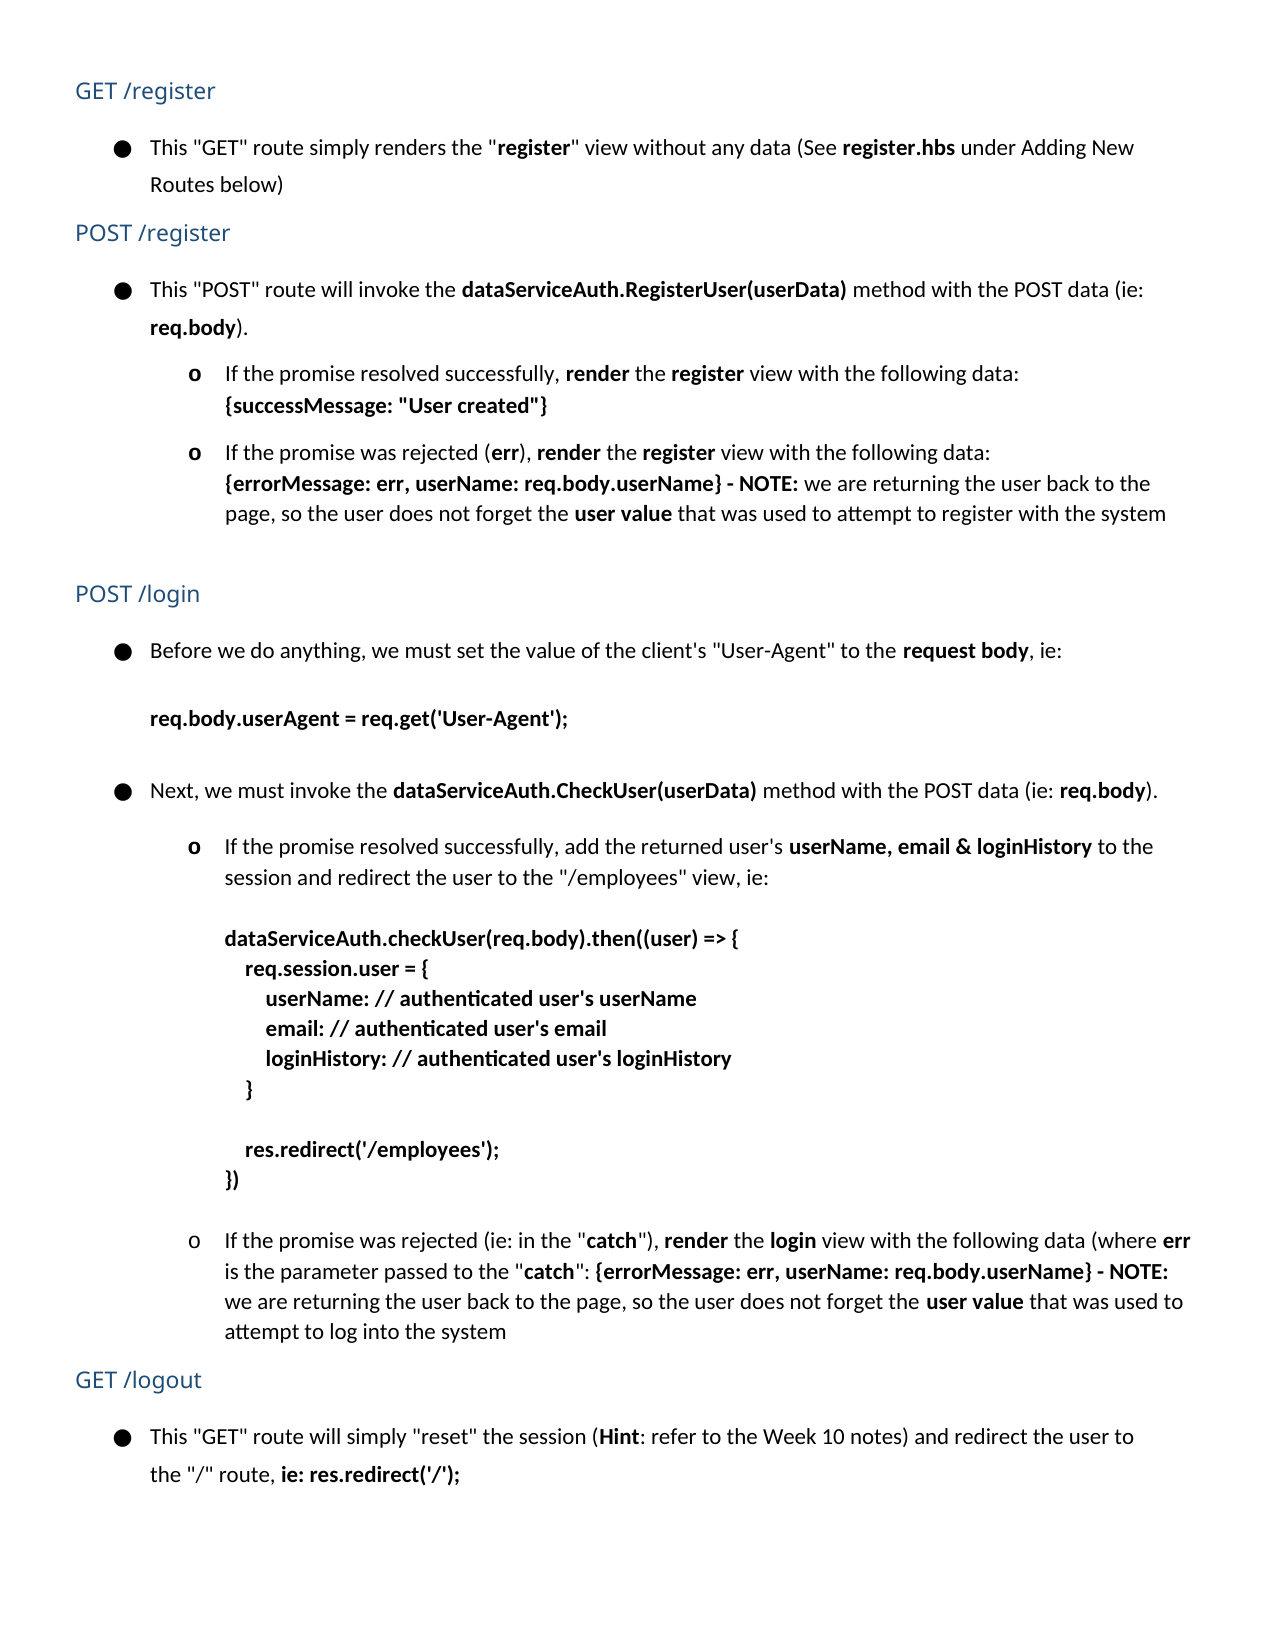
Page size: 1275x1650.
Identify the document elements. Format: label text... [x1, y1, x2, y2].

list If the promise was rejected (ie: in the "catch"), render the login view with the following data (where err is the parameter passed to the "catch": {errorMessage: err, userName: req.body.userName} - NOTE: we are returning the user back to the page, so the user does not forget the user value that was used to attempt to log into the system [187, 1226, 1200, 1346]
subtitle GET /register [75, 75, 1200, 106]
list This "GET" route will simply "reset" the session (Hint: refer to the Week 10 notes) and redirect the user to the "/" route, ie: res.redirect('/'); [112, 1411, 1200, 1488]
text }) [224, 1165, 1200, 1193]
list Next, we must invoke the dataServiceAuth.CheckUser(userData) method with the POST data (ie: req.body). [113, 764, 1200, 811]
text req.session.user = { [224, 954, 1200, 982]
list Before we do anything, we must set the value of the client's "User-Agent" to the request body, ie: req.body.userAgent = req.get('User-Agent'); [113, 625, 1200, 732]
text } [224, 1075, 1200, 1103]
list If the promise resolved successfully, add the returned user's userName, email & loginHistory to the session and redirect the user to the "/employees" view, ie: dataServiceAuth.checkUser(req.body).then((user) => { [187, 832, 1200, 952]
subtitle GET /logout [75, 1364, 1200, 1396]
list This "POST" route will invoke the dataServiceAuth.RegisterUser(userData) method with the POST data (ie: req.body). [113, 263, 1200, 341]
list If the promise was rejected (err), render the register view with the following data: {errorMessage: err, userName: req.body.userName} - NOTE: we are returning the user back to the page, so the user does not forget the user value that was used to attempt to register with the system [188, 438, 1200, 527]
list If the promise resolved successfully, render the register view with the following data: {successMessage: "User created"} [188, 359, 1200, 419]
subtitle POST /register [75, 217, 1200, 248]
subtitle POST /login [75, 578, 1200, 610]
text res.redirect('/employees'); [224, 1135, 1200, 1163]
text email: // authenticated user's email [224, 1014, 1200, 1042]
list This "GET" route simply renders the "register" view without any data (See register.hbs under Adding New Routes below) [112, 121, 1200, 198]
text userName: // authenticated user's userName [224, 984, 1200, 1012]
text loginHistory: // authenticated user's loginHistory [224, 1044, 1200, 1072]
